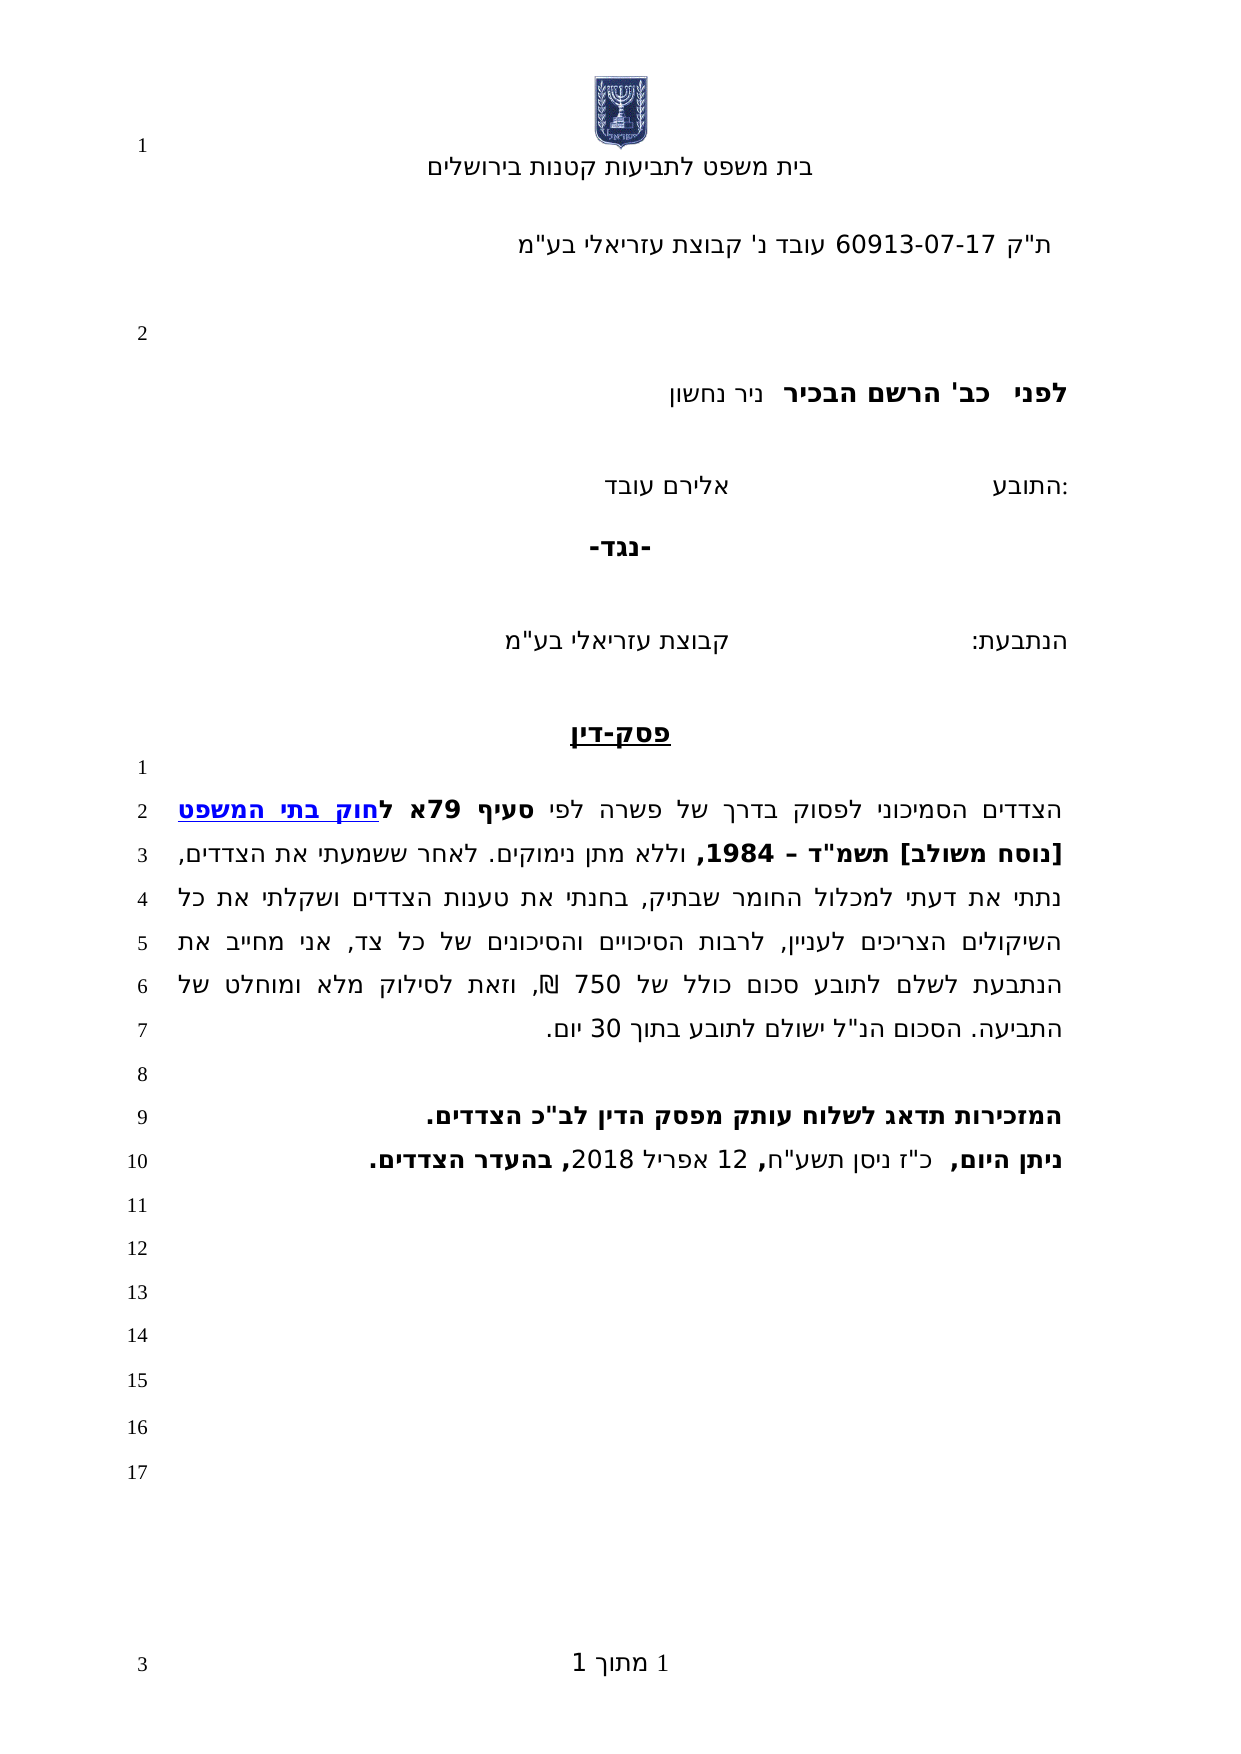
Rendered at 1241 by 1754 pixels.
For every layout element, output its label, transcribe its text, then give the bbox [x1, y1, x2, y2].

table_header כב' הרשם הבכיר [161, 377, 1002, 440]
text הצדדים הסמיכוני לפסוק בדרך של פשרה לפי סעיף 79א לחוק בתי המשפט [נוסח משולב] תשמ"ד – 1984, וללא מתן נימוקים. לאחר ששמעתי את הצדדים, נתתי את דעתי למכלול החומר שבתיק, בחנתי את טענות הצדדים ושקלתי את כל השיקולים הצריכים לעניין, לרבות הסיכויים והסיכונים של כל צד, אני מחייב את הנתבעת לשלם לתובע סכום כולל של 750 ₪, וזאת לסילוק מלא ומוחלט של התביעה. הסכום הנ"ל ישולם לתובע בתוך 30 יום. [177, 796, 1063, 1044]
table_header לפני [1002, 377, 1079, 440]
text המזכירות תדאג לשלוח עותק מפסק הדין לב"כ הצדדים. [177, 1101, 1063, 1131]
table_cell [741, 440, 1079, 501]
table_cell [741, 595, 1079, 655]
table_cell [161, 440, 741, 501]
table_cell [161, 595, 741, 655]
table_cell -נגד- [161, 501, 1079, 594]
picture [589, 75, 651, 152]
table_header פסק-דין [161, 717, 1079, 749]
text ניתן היום, , , בהעדר הצדדים. [177, 1145, 1063, 1174]
